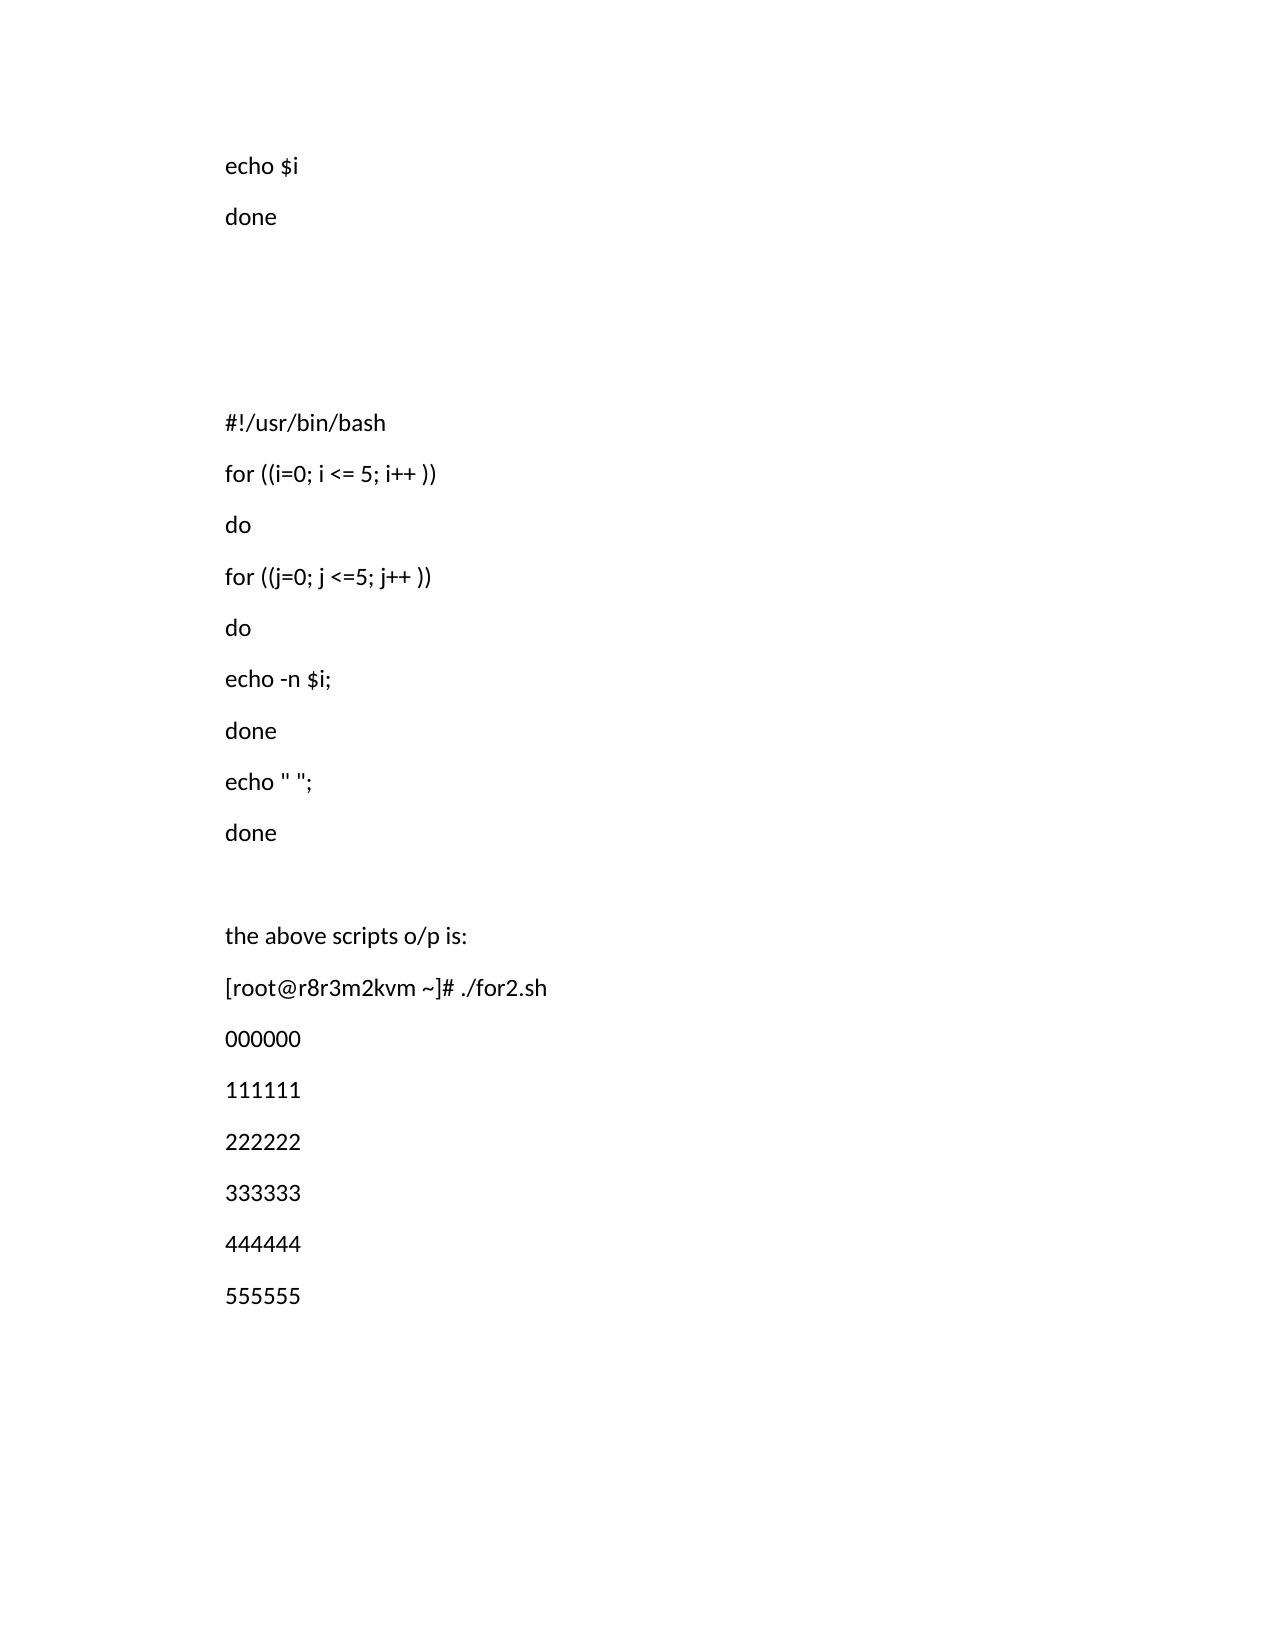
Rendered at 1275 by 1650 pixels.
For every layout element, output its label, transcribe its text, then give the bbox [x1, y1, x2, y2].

text 000000 [225, 1023, 1125, 1053]
text done [225, 818, 1125, 848]
text done [225, 715, 1125, 745]
text [root@r8r3m2kvm ~]# ./for2.sh [225, 972, 1125, 1002]
text 111111 [225, 1074, 1125, 1105]
text done [225, 201, 1125, 232]
text echo $i [225, 150, 1125, 181]
text do [225, 509, 1125, 540]
text echo -n $i; [225, 663, 1125, 694]
text 222222 [225, 1126, 1125, 1156]
text echo " "; [225, 766, 1125, 797]
text 555555 [225, 1280, 1125, 1310]
text 444444 [225, 1228, 1125, 1259]
text for ((i=0; i <= 5; i++ )) [225, 458, 1125, 489]
text 333333 [225, 1177, 1125, 1208]
text the above scripts o/p is: [225, 920, 1125, 951]
text #!/usr/bin/bash [225, 407, 1125, 437]
text do [225, 612, 1125, 643]
text for ((j=0; j <=5; j++ )) [225, 561, 1125, 591]
